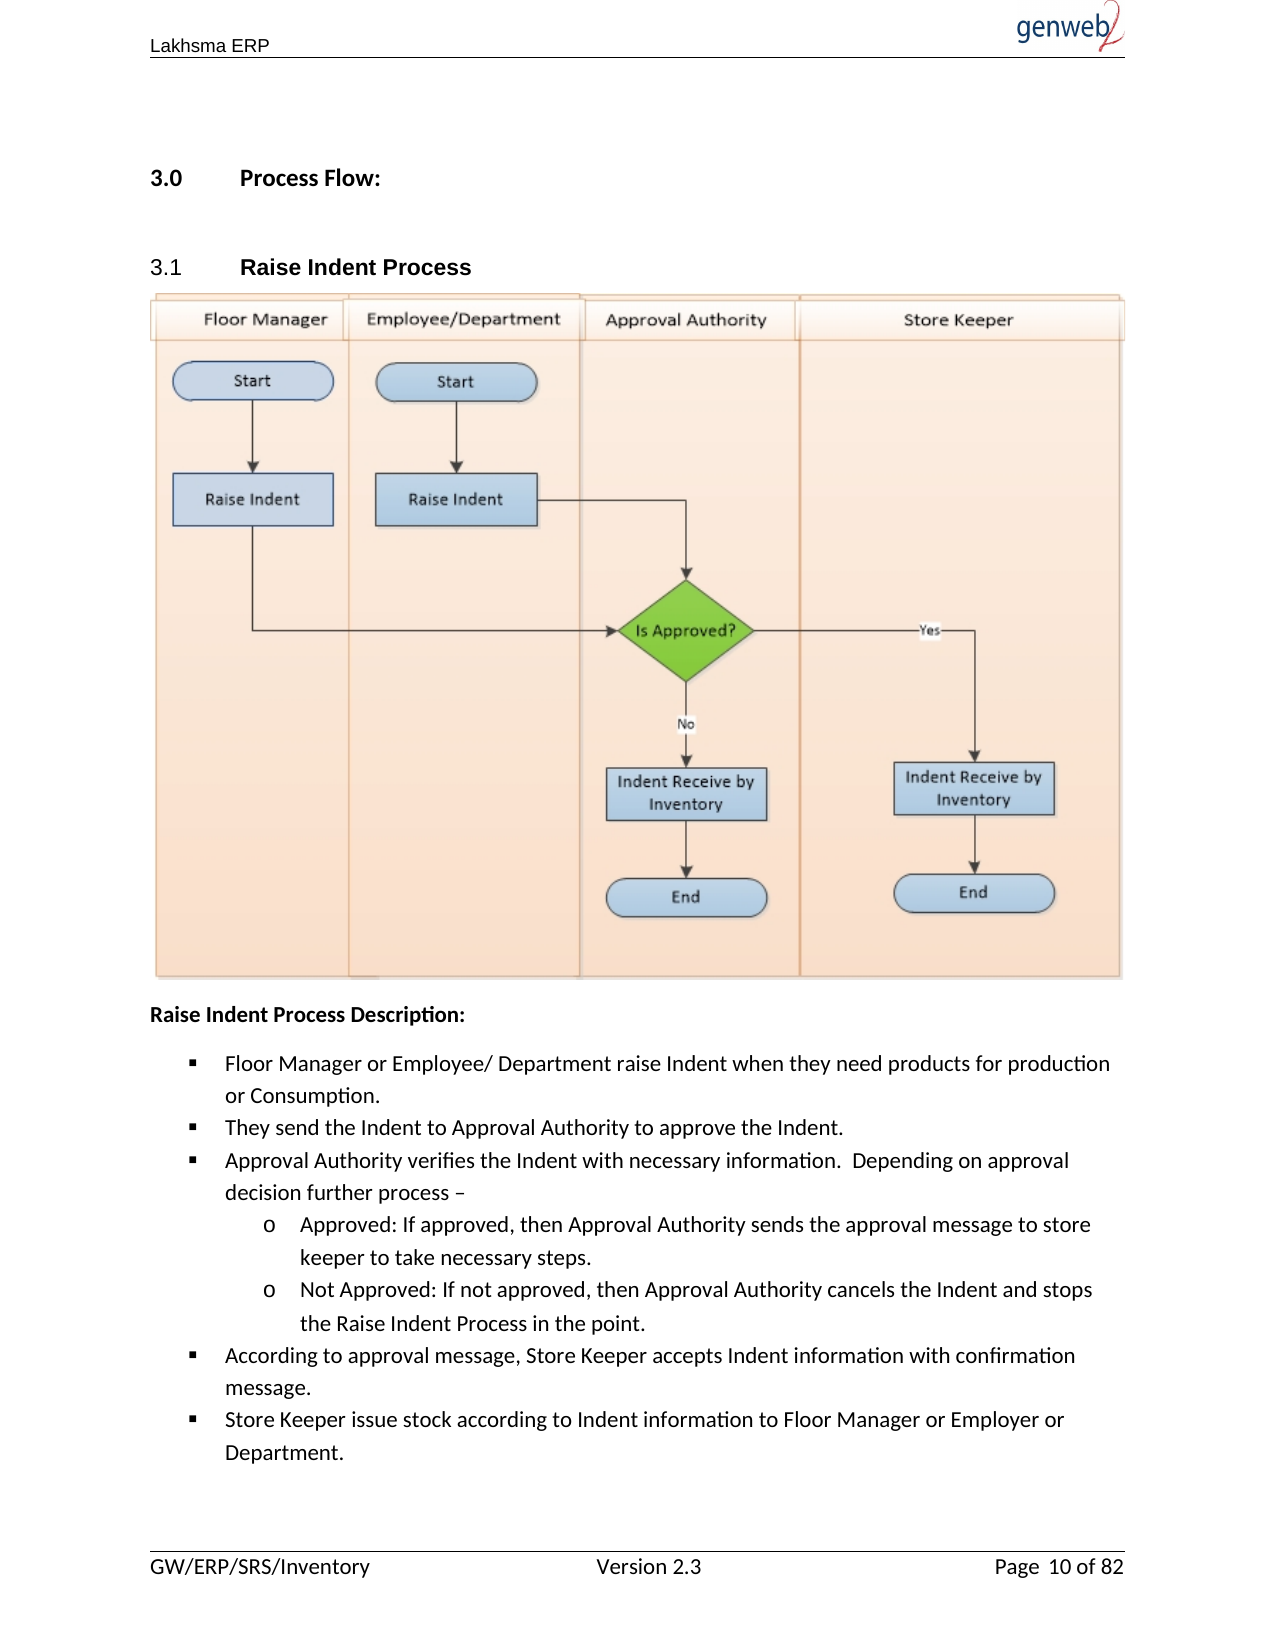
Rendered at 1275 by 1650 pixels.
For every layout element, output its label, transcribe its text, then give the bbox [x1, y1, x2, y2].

subtitle Process Flow: [150, 162, 1125, 193]
list Floor Manager or Employee/ Department raise Indent when they need products for production or Consumption. [187, 1049, 1125, 1109]
list Approval Authority verifies the Indent with necessary information. Depending on approval decision further process – [187, 1146, 1125, 1206]
picture [1017, 0, 1125, 53]
list Not Approved: If not approved, then Approval Authority cancels the Indent and stops the Raise Indent Process in the point. [262, 1276, 1125, 1337]
list They send the Indent to Approval Authority to approve the Indent. [187, 1113, 1125, 1142]
list Store Keeper issue stock according to Indent information to Floor Manager or Employer or Department. [187, 1406, 1125, 1466]
subtitle Raise Indent Process [150, 254, 1125, 281]
picture [150, 293, 1125, 980]
list According to approval message, Store Keeper accepts Indent information with confirmation message. [187, 1341, 1125, 1401]
list Approved: If approved, then Approval Authority sends the approval message to store keeper to take necessary steps. [262, 1210, 1125, 1271]
text Raise Indent Process Description: [150, 1000, 1125, 1028]
